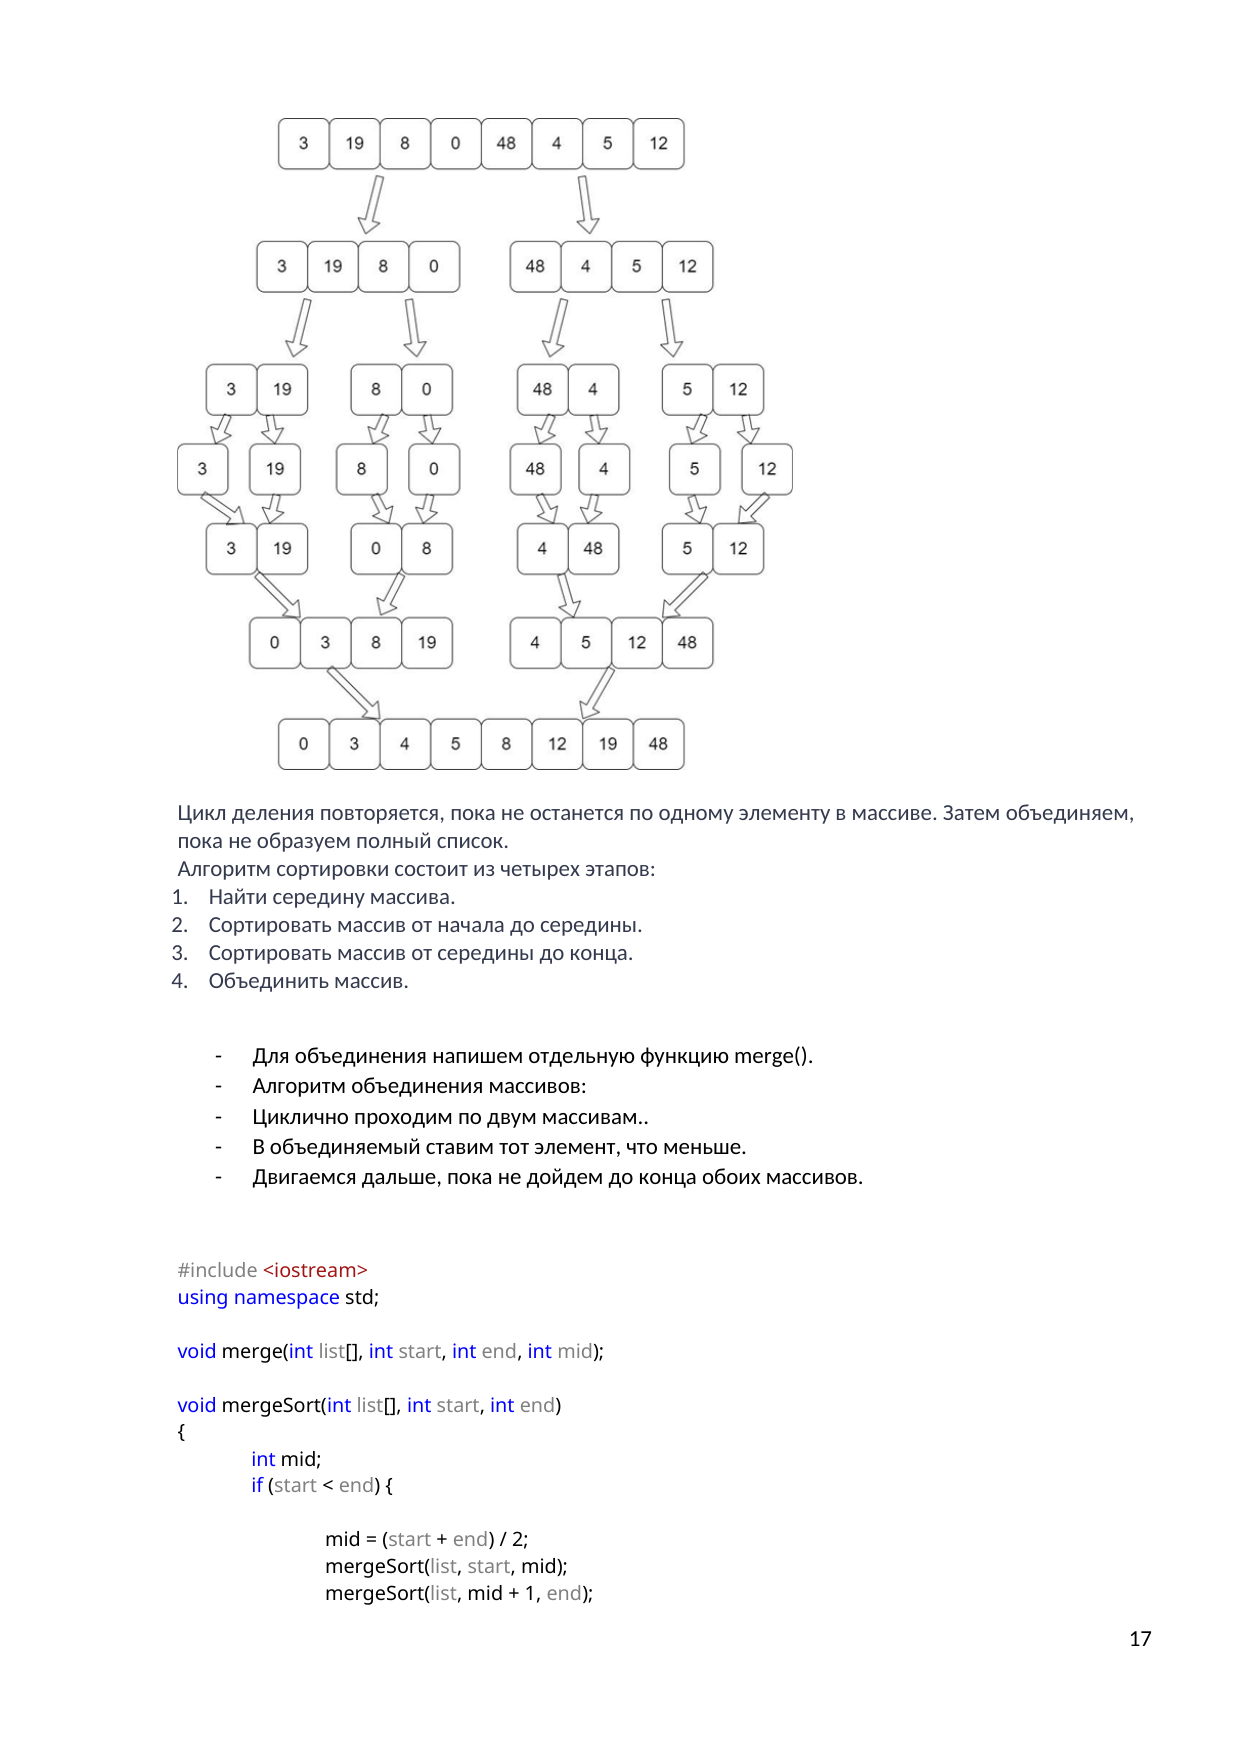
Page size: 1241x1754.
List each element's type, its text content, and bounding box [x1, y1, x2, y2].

list Для объединения напишем отдельную функцию merge(). [215, 1041, 1152, 1069]
text Алгоритм сортировки состоит из четырех этапов: [177, 854, 1152, 882]
list Циклично проходим по двум массивам.. [215, 1102, 1152, 1130]
picture [177, 118, 793, 770]
text mid = (start + end) / 2; [177, 1526, 1152, 1553]
list Найти середину массива. [171, 882, 1152, 910]
text mergeSort(list, mid + 1, end); [177, 1580, 1152, 1607]
text void merge(int list[], int start, int end, int mid); [177, 1337, 1152, 1364]
text int mid; [177, 1445, 1152, 1472]
list Двигаемся дальше, пока не дойдем до конца обоих массивов. [215, 1162, 1152, 1190]
list Сортировать массив от начала до середины. [171, 910, 1152, 938]
list Алгоритм объединения массивов: [215, 1072, 1152, 1099]
text if (start < end) { [177, 1472, 1152, 1499]
text using namespace std; [177, 1283, 1152, 1310]
list Сортировать массив от середины до конца. [171, 938, 1152, 966]
text #include <iostream> [177, 1256, 1152, 1283]
text void mergeSort(int list[], int start, int end) [177, 1391, 1152, 1418]
list Объединить массив. [171, 966, 1152, 994]
text { [177, 1418, 1152, 1445]
text Цикл деления повторяется, пока не останется по одному элементу в массиве. Затем объединяем, пока не образуем полный список. [177, 798, 1152, 854]
text mergeSort(list, start, mid); [177, 1553, 1152, 1580]
list В объединяемый ставим тот элемент, что меньше. [215, 1132, 1152, 1160]
